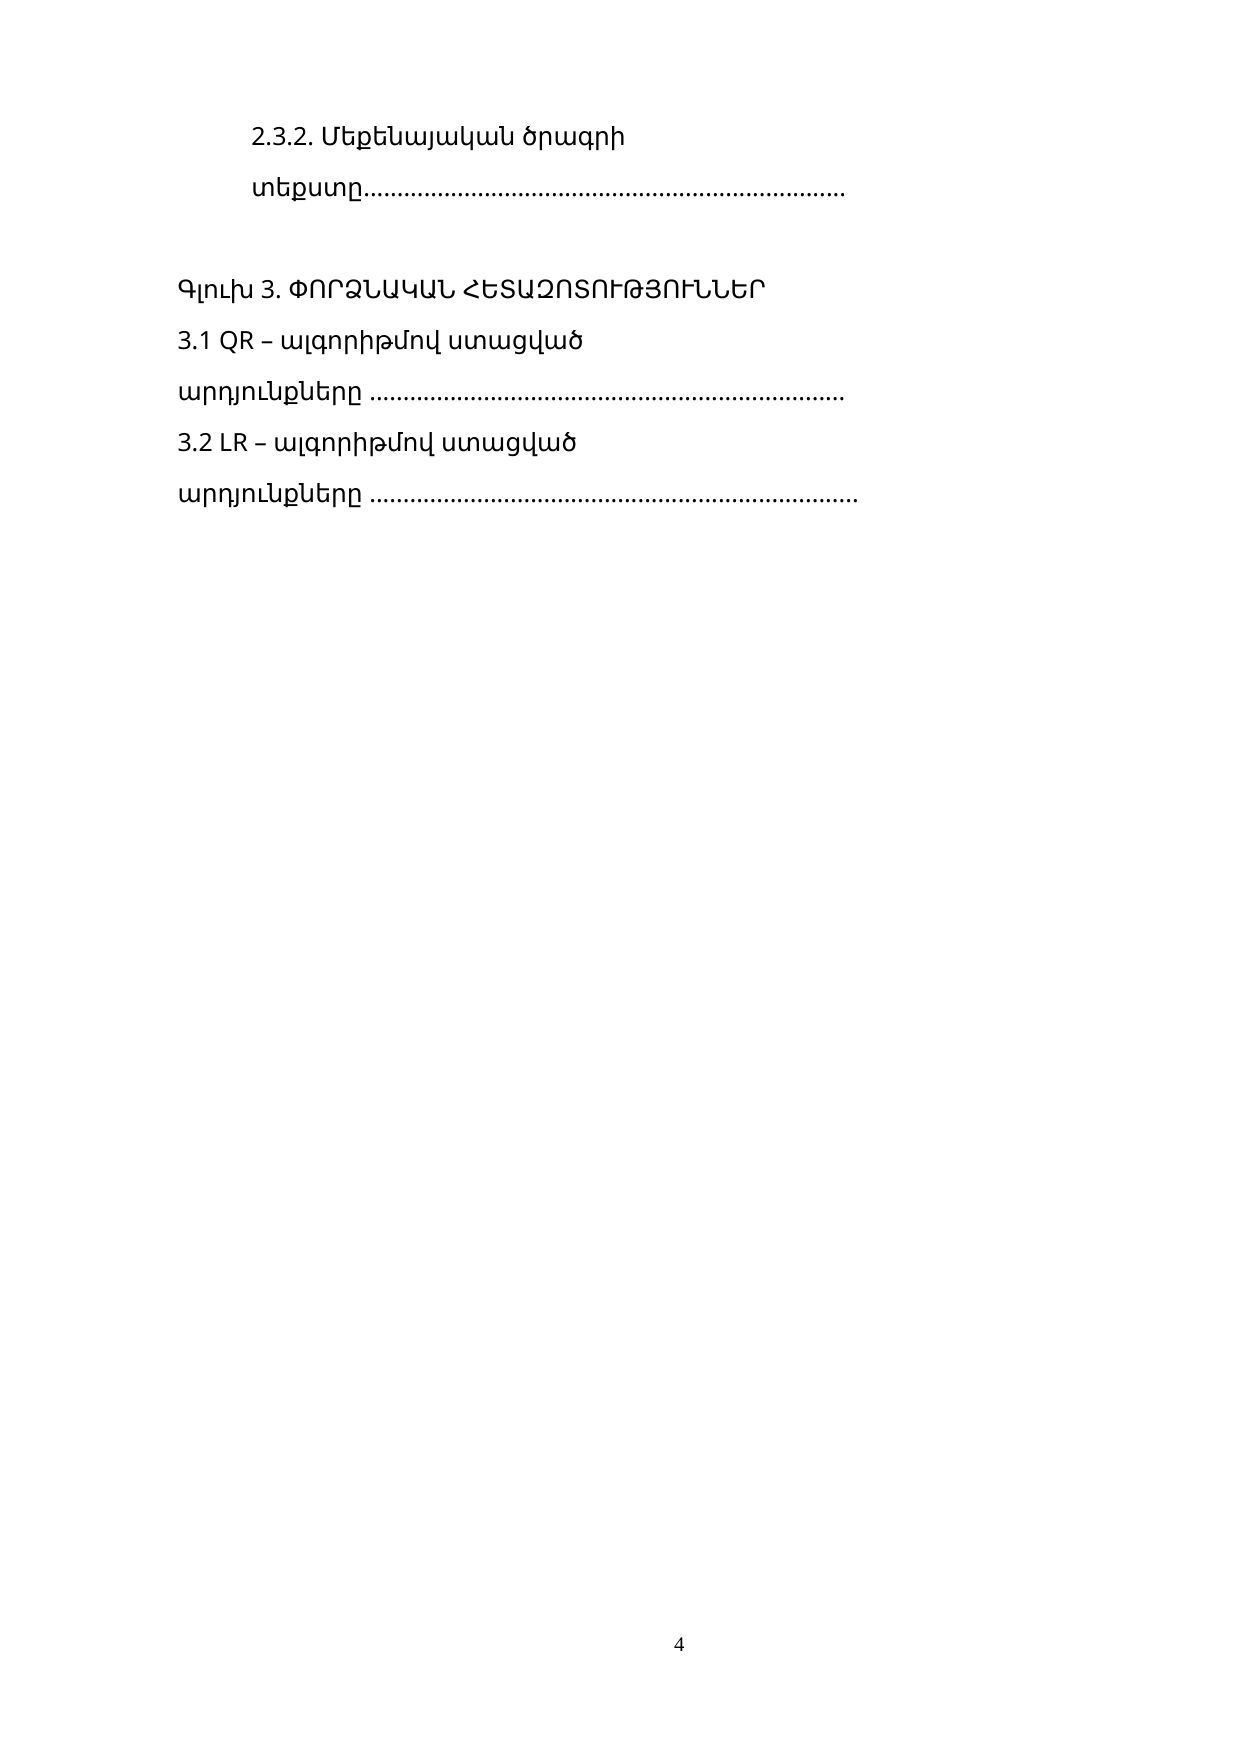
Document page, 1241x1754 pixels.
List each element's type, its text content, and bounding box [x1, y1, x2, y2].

text Գլուխ 3. ՓՈՐՁՆԱԿԱՆ ՀԵՏԱԶՈՏՈՒԹՅՈՒՆՆԵՐ [177, 271, 1181, 305]
text 3.2 LR – ալգորիթմով ստացված արդյունքները ......................................................................... [177, 424, 1181, 509]
text 2.3.2. Մեքենայական ծրագրի տեքստը........................................................................ [251, 118, 1181, 203]
text 3.1 QR – ալգորիթմով ստացված արդյունքները ....................................................................... [177, 322, 1181, 407]
